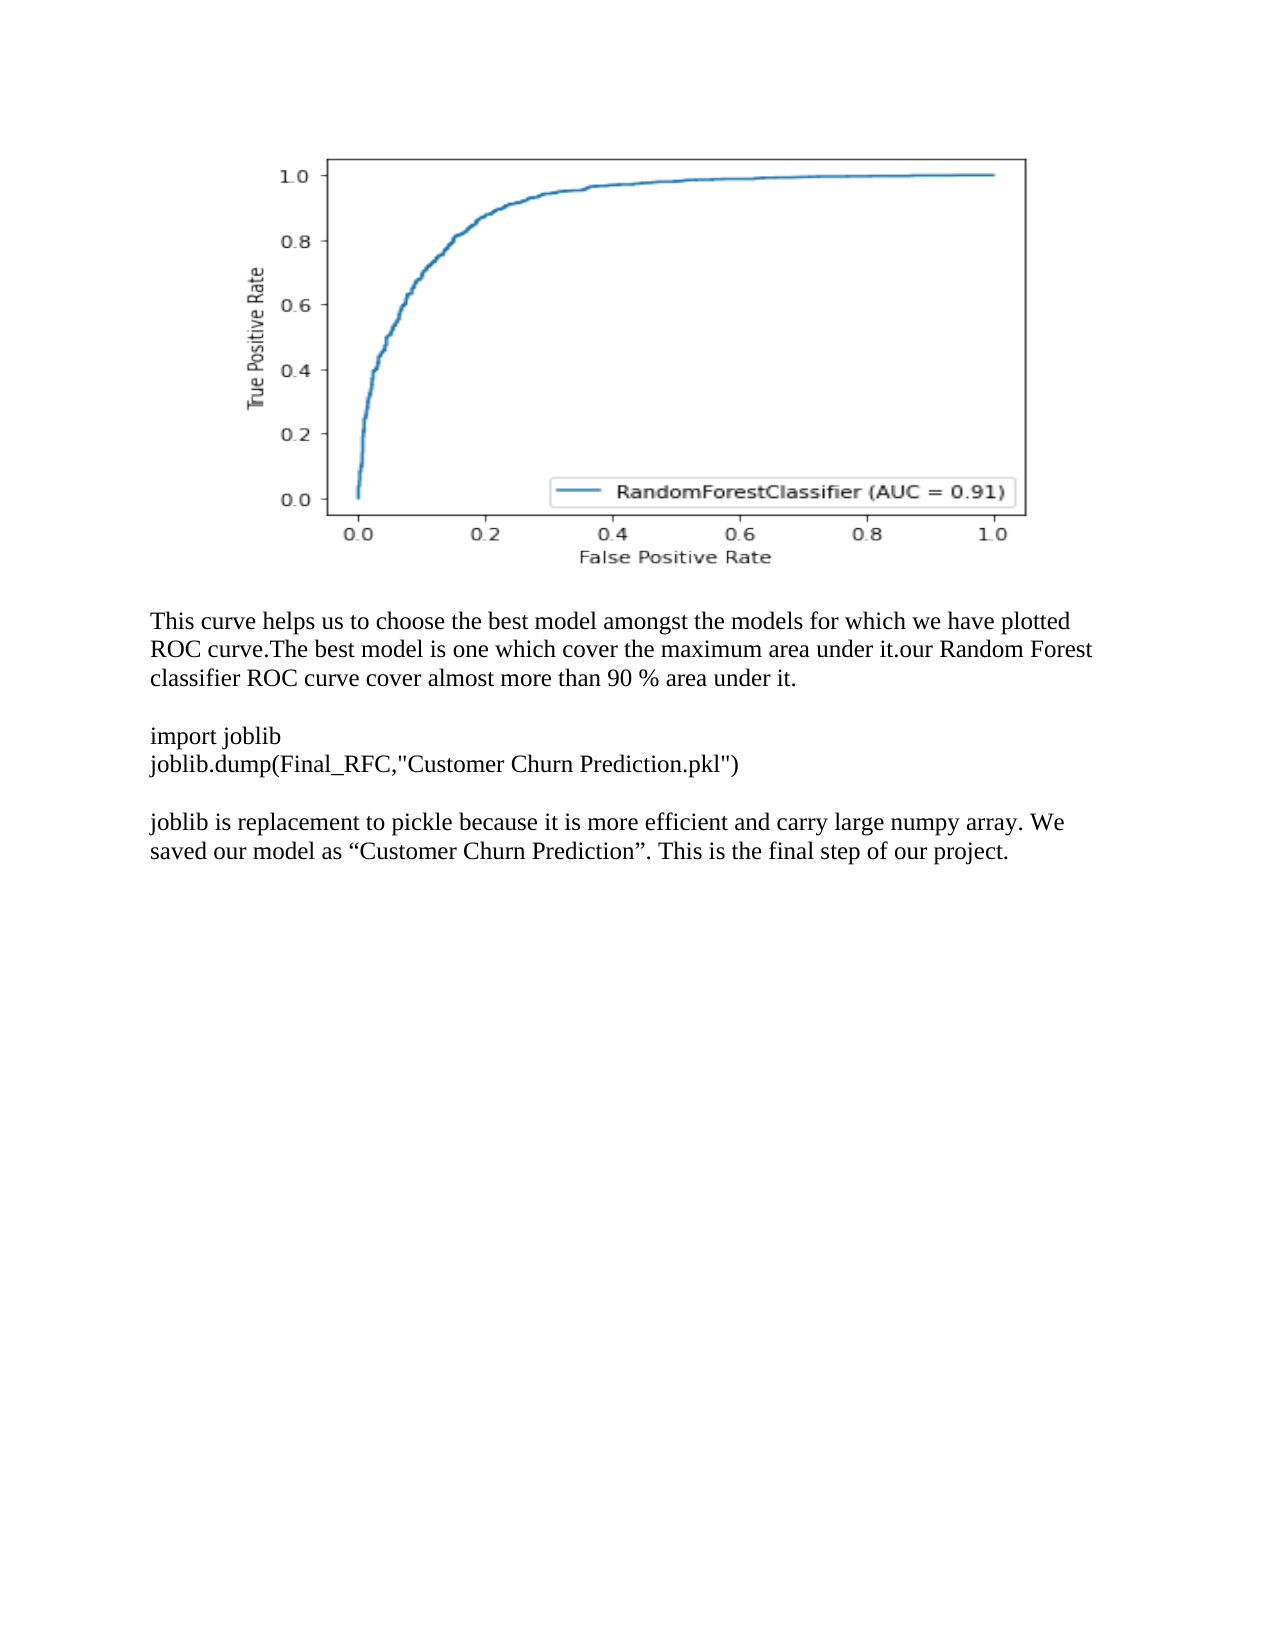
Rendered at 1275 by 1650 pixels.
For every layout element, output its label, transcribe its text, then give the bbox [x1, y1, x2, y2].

text joblib is replacement to pickle because it is more efficient and carry large numpy array. We saved our model as “Customer Churn Prediction”. This is the final step of our project. [150, 807, 1125, 864]
picture [235, 150, 1040, 577]
text This curve helps us to choose the best model amongst the models for which we have plotted ROC curve.The best model is one which cover the maximum area under it.our Random Forest classifier ROC curve cover almost more than 90 % area under it. [150, 606, 1125, 692]
text import joblib [150, 721, 1125, 749]
text joblib.dump(Final_RFC,"Customer Churn Prediction.pkl") [150, 749, 1125, 778]
